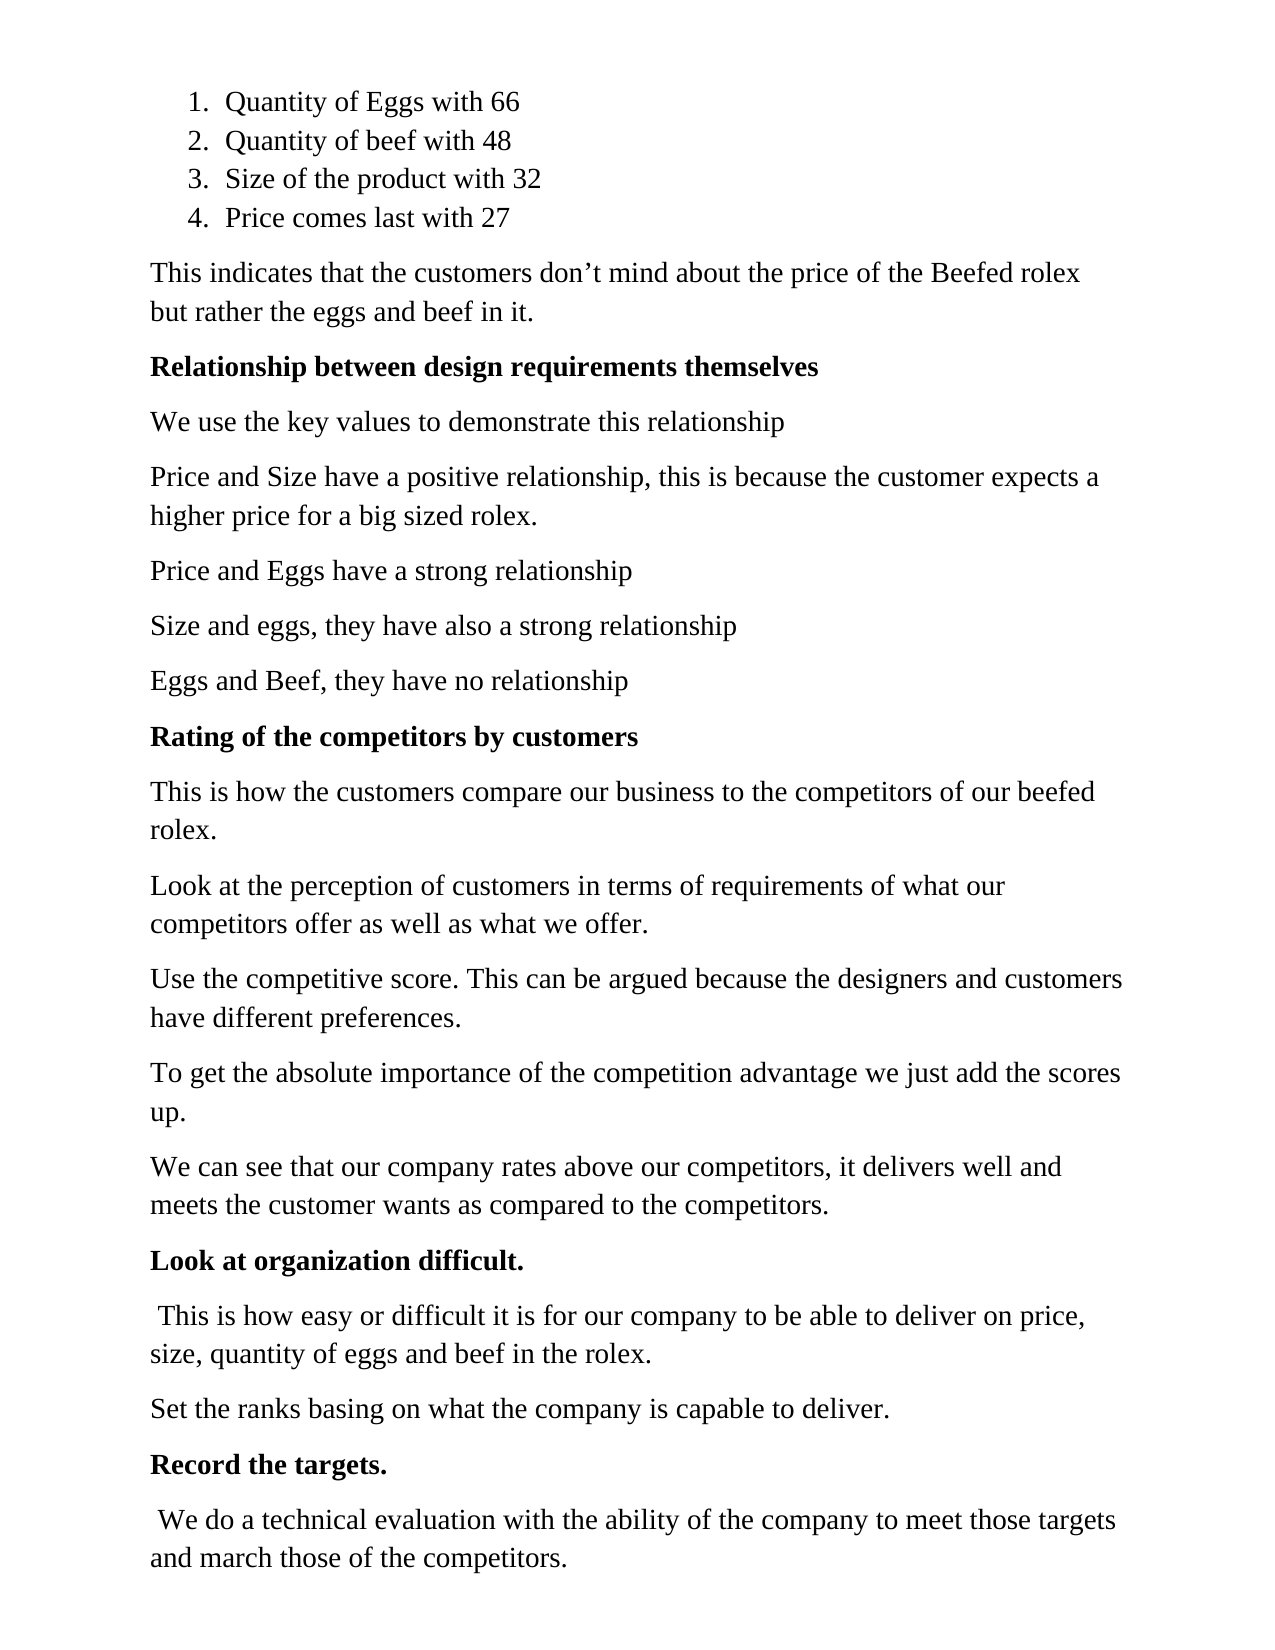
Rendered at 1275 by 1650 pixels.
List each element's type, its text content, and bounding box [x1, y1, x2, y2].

list Size of the product with 32 [187, 161, 1125, 195]
list Price comes last with 27 [187, 200, 1125, 233]
text Price and Eggs have a strong relationship [150, 553, 1125, 587]
text Size and eggs, they have also a strong relationship [150, 608, 1125, 642]
text Use the competitive score. This can be argued because the designers and customers have different preferences. [150, 961, 1125, 1033]
text This is how easy or difficult it is for our company to be able to deliver on price, size, quantity of eggs and beef in the rolex. [150, 1298, 1125, 1370]
text Record the targets. [150, 1447, 1125, 1480]
text This is how the customers compare our business to the competitors of our beefed rolex. [150, 774, 1125, 846]
text Rating of the competitors by customers [150, 719, 1125, 752]
text To get the absolute importance of the competition advantage we just add the scores up. [150, 1055, 1125, 1127]
text Relationship between design requirements themselves [150, 349, 1125, 382]
text Set the ranks basing on what the company is capable to deliver. [150, 1392, 1125, 1425]
text Look at the perception of customers in terms of requirements of what our competitors offer as well as what we offer. [150, 868, 1125, 940]
list Quantity of Eggs with 66 [187, 84, 1125, 118]
text We use the key values to demonstrate this relationship [150, 404, 1125, 438]
text Price and Size have a positive relationship, this is because the customer expects a higher price for a big sized rolex. [150, 459, 1125, 531]
text We do a technical evaluation with the ability of the company to meet those targets and march those of the competitors. [150, 1502, 1125, 1574]
list Quantity of beef with 48 [187, 123, 1125, 156]
text Look at organization difficult. [150, 1243, 1125, 1276]
text This indicates that the customers don’t mind about the price of the Beefed rolex but rather the eggs and beef in it. [150, 255, 1125, 327]
text Eggs and Beef, they have no relationship [150, 663, 1125, 697]
text We can see that our company rates above our competitors, it delivers well and meets the customer wants as compared to the competitors. [150, 1149, 1125, 1221]
